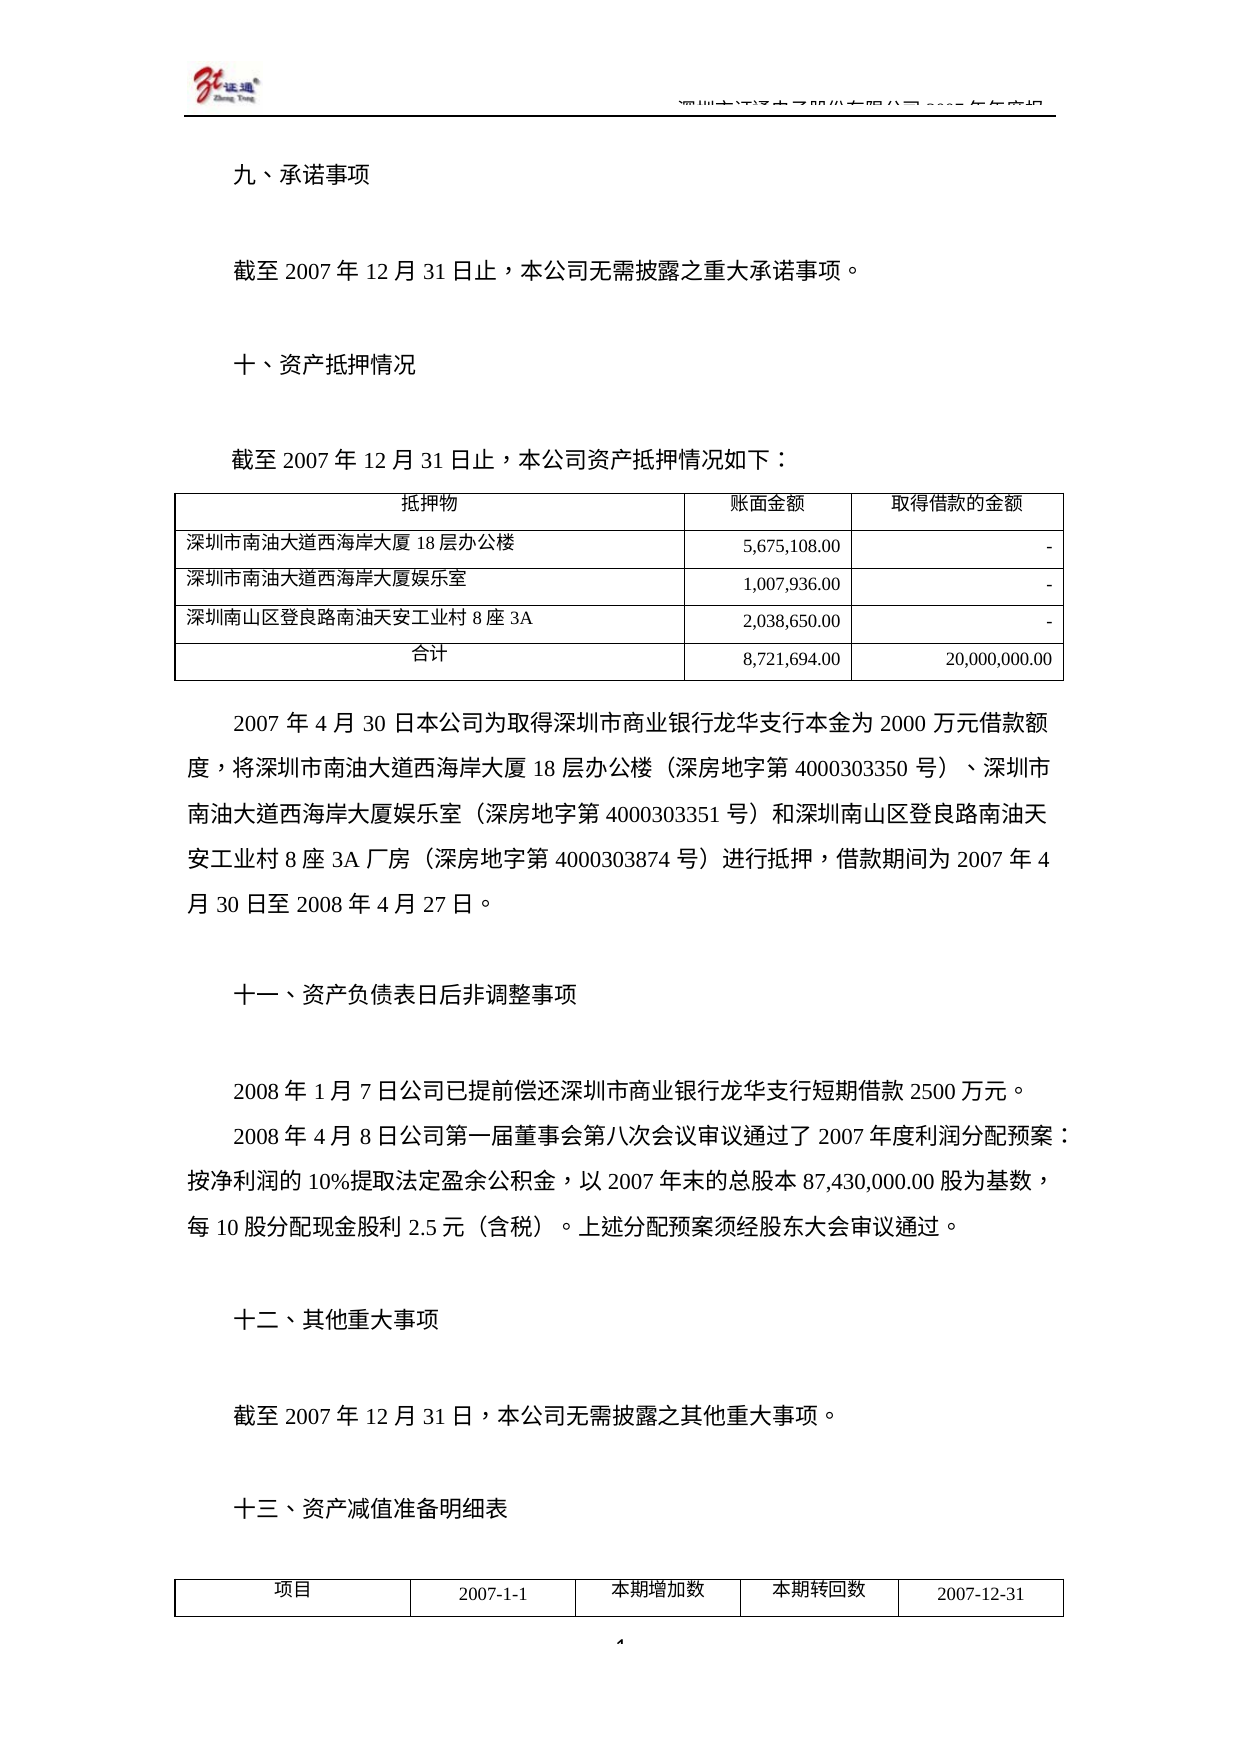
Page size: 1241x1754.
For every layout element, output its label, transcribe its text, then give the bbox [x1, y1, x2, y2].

text 截至 2007 年 12 月 31 日，本公司无需披露之其他重大事项。 [233, 1400, 1078, 1431]
text 2007 年 4 月 30 日本公司为取得深圳市商业银行龙华支行本金为 2000 万元借款额 [233, 707, 1078, 738]
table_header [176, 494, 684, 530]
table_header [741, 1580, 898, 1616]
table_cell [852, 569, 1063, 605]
text 南油大道西海岸大厦娱乐室（深房地字第 4000303351 号）和深圳南山区登良路南油天 [187, 797, 1078, 829]
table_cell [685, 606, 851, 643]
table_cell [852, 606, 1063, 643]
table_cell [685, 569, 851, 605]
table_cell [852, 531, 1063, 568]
text 2008 年 4 月 8 日公司第一届董事会第八次会议审议通过了 2007 年度利润分配预案： [233, 1120, 1078, 1151]
text 十三、资产减值准备明细表 [233, 1493, 1078, 1524]
text 安工业村 8 座 3A 厂房（深房地字第 4000303874 号）进行抵押，借款期间为 2007 年 4 [187, 843, 1078, 874]
text 2008 年 1 月 7 日公司已提前偿还深圳市商业银行龙华支行短期借款 2500 万元。 [233, 1075, 1078, 1106]
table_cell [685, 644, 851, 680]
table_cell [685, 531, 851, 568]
text 度，将深圳市南油大道西海岸大厦 18 层办公楼（深房地字第 4000303350 号）、深圳市 [187, 752, 1078, 783]
text 截至 2007 年 12 月 31 日止，本公司无需披露之重大承诺事项。 [233, 255, 1078, 286]
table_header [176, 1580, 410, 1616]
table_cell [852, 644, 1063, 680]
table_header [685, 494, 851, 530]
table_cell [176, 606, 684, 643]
text 截至 2007 年 12 月 31 日止，本公司资产抵押情况如下： [231, 444, 1078, 475]
picture [187, 61, 263, 114]
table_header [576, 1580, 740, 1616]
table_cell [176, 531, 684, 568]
text 十、资产抵押情况 [233, 348, 1078, 380]
text 九、承诺事项 [233, 159, 1078, 191]
text 月 30 日至 2008 年 4 月 27 日。 [187, 888, 1078, 919]
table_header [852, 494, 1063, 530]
text 按净利润的 10%提取法定盈余公积金，以 2007 年末的总股本 87,430,000.00 股为基数， [187, 1165, 1078, 1197]
text 十一、资产负债表日后非调整事项 [233, 979, 1078, 1011]
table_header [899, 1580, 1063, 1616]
text 十二、其他重大事项 [233, 1304, 1078, 1336]
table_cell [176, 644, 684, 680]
text 每 10 股分配现金股利 2.5 元（含税）。上述分配预案须经股东大会审议通过。 [187, 1211, 1078, 1242]
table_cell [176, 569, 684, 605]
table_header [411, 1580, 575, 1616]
